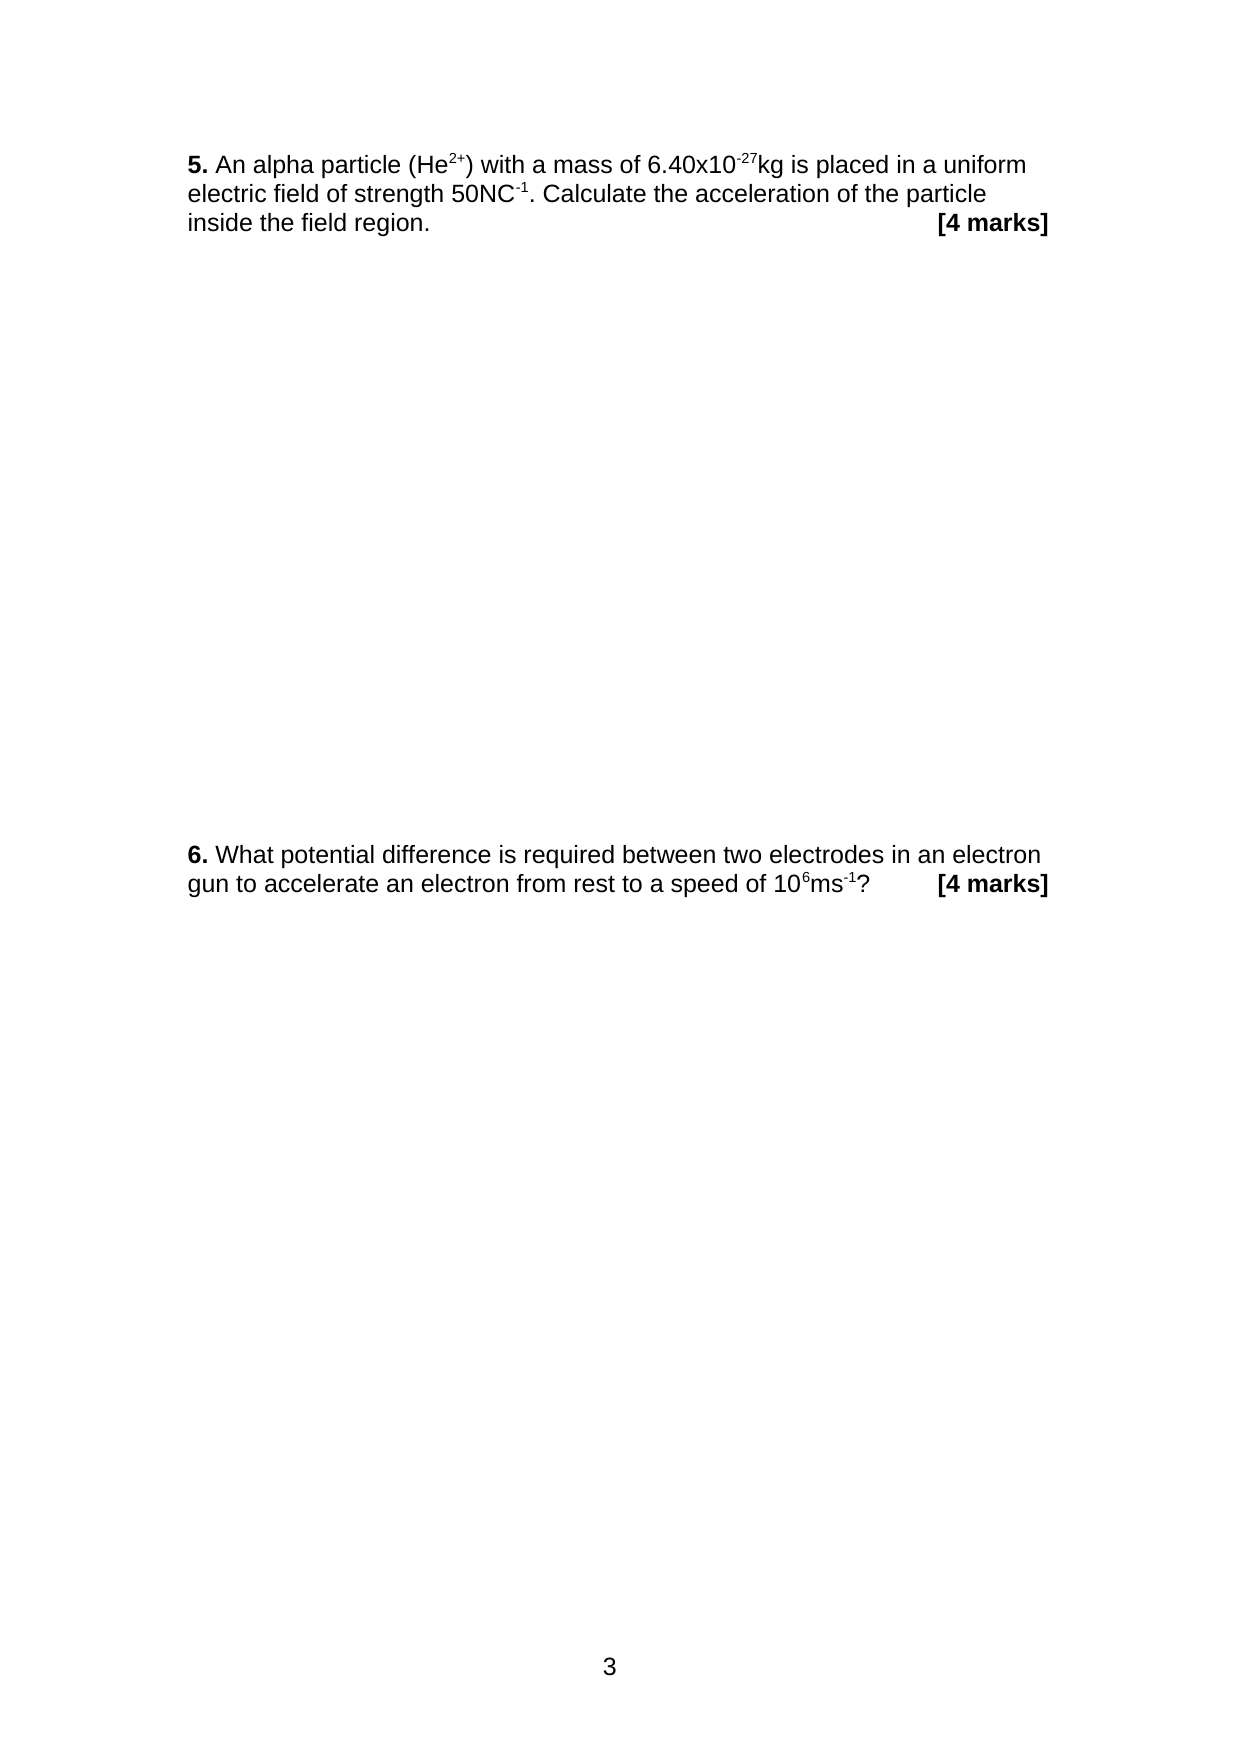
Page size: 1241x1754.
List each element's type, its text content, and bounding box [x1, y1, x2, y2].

text 5. An alpha particle (He2+) with a mass of 6.40x10-27kg is placed in a uniform electric field of strength 50NC-1. Calculate the acceleration of the particle inside the field region. [4 marks] [187, 150, 1053, 236]
text 6. What potential difference is required between two electrodes in an electron gun to accelerate an electron from rest to a speed of 106ms-1? [4 marks] [187, 840, 1053, 897]
